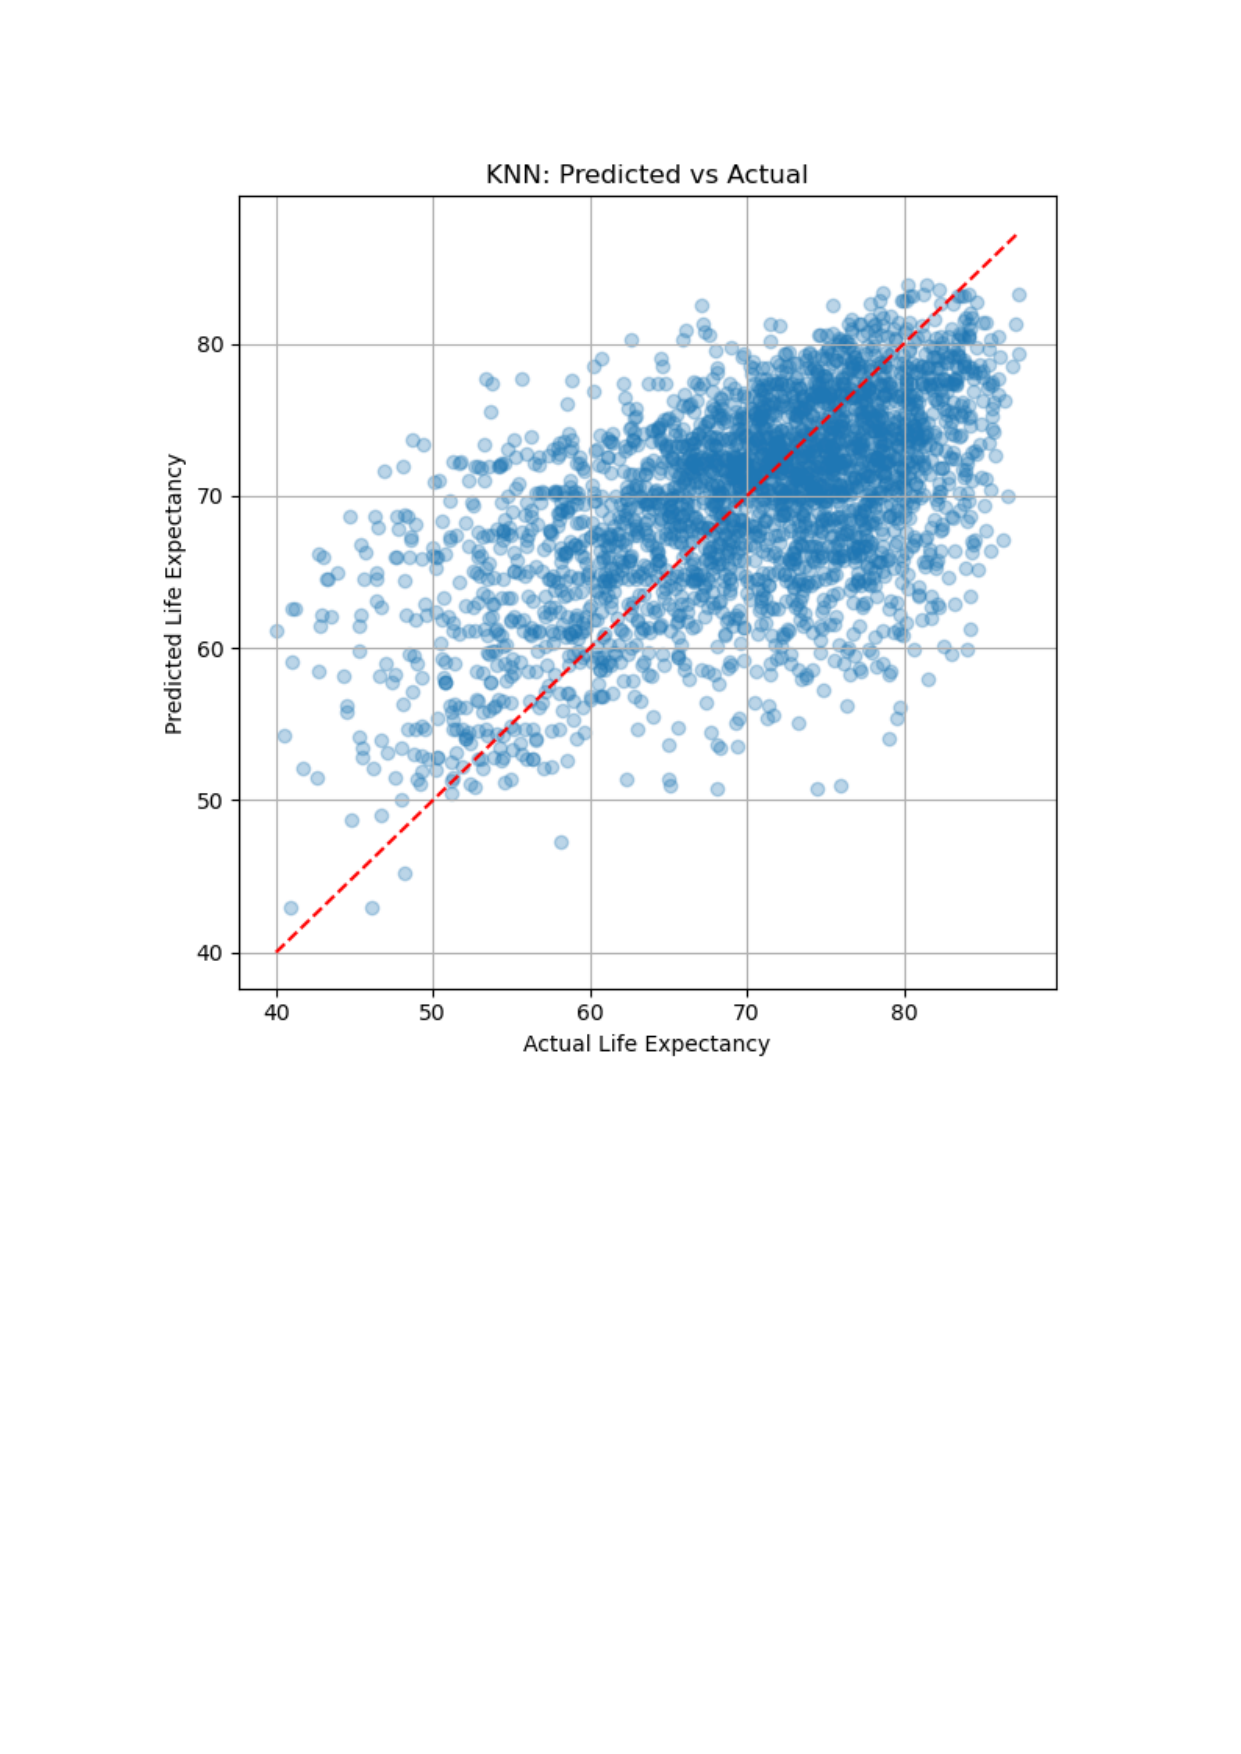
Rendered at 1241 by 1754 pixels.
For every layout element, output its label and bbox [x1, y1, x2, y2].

picture [150, 150, 1072, 1072]
